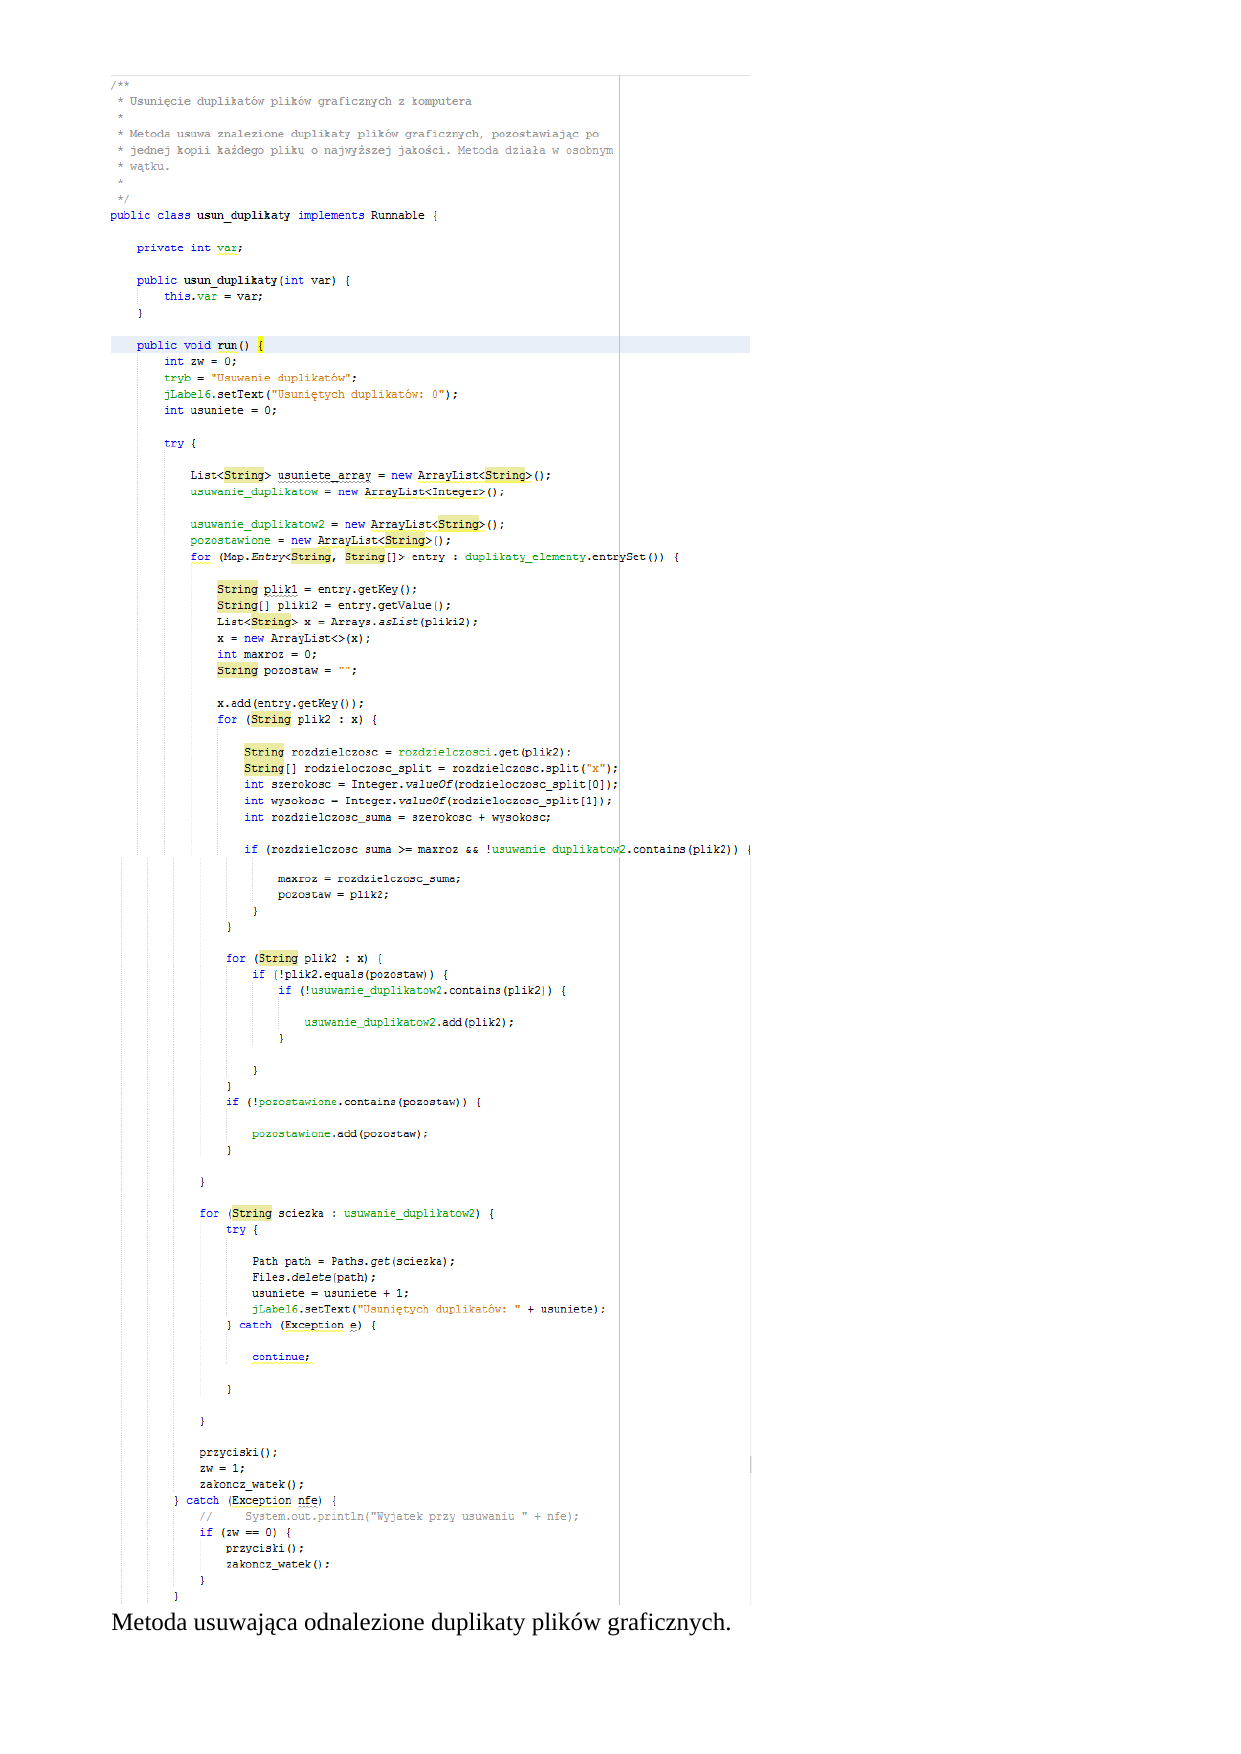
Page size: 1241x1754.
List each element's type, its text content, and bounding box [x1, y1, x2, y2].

picture [111, 75, 750, 855]
picture [111, 857, 752, 1605]
text Metoda usuwająca odnalezione duplikaty plików graficznych. [111, 1607, 1079, 1636]
